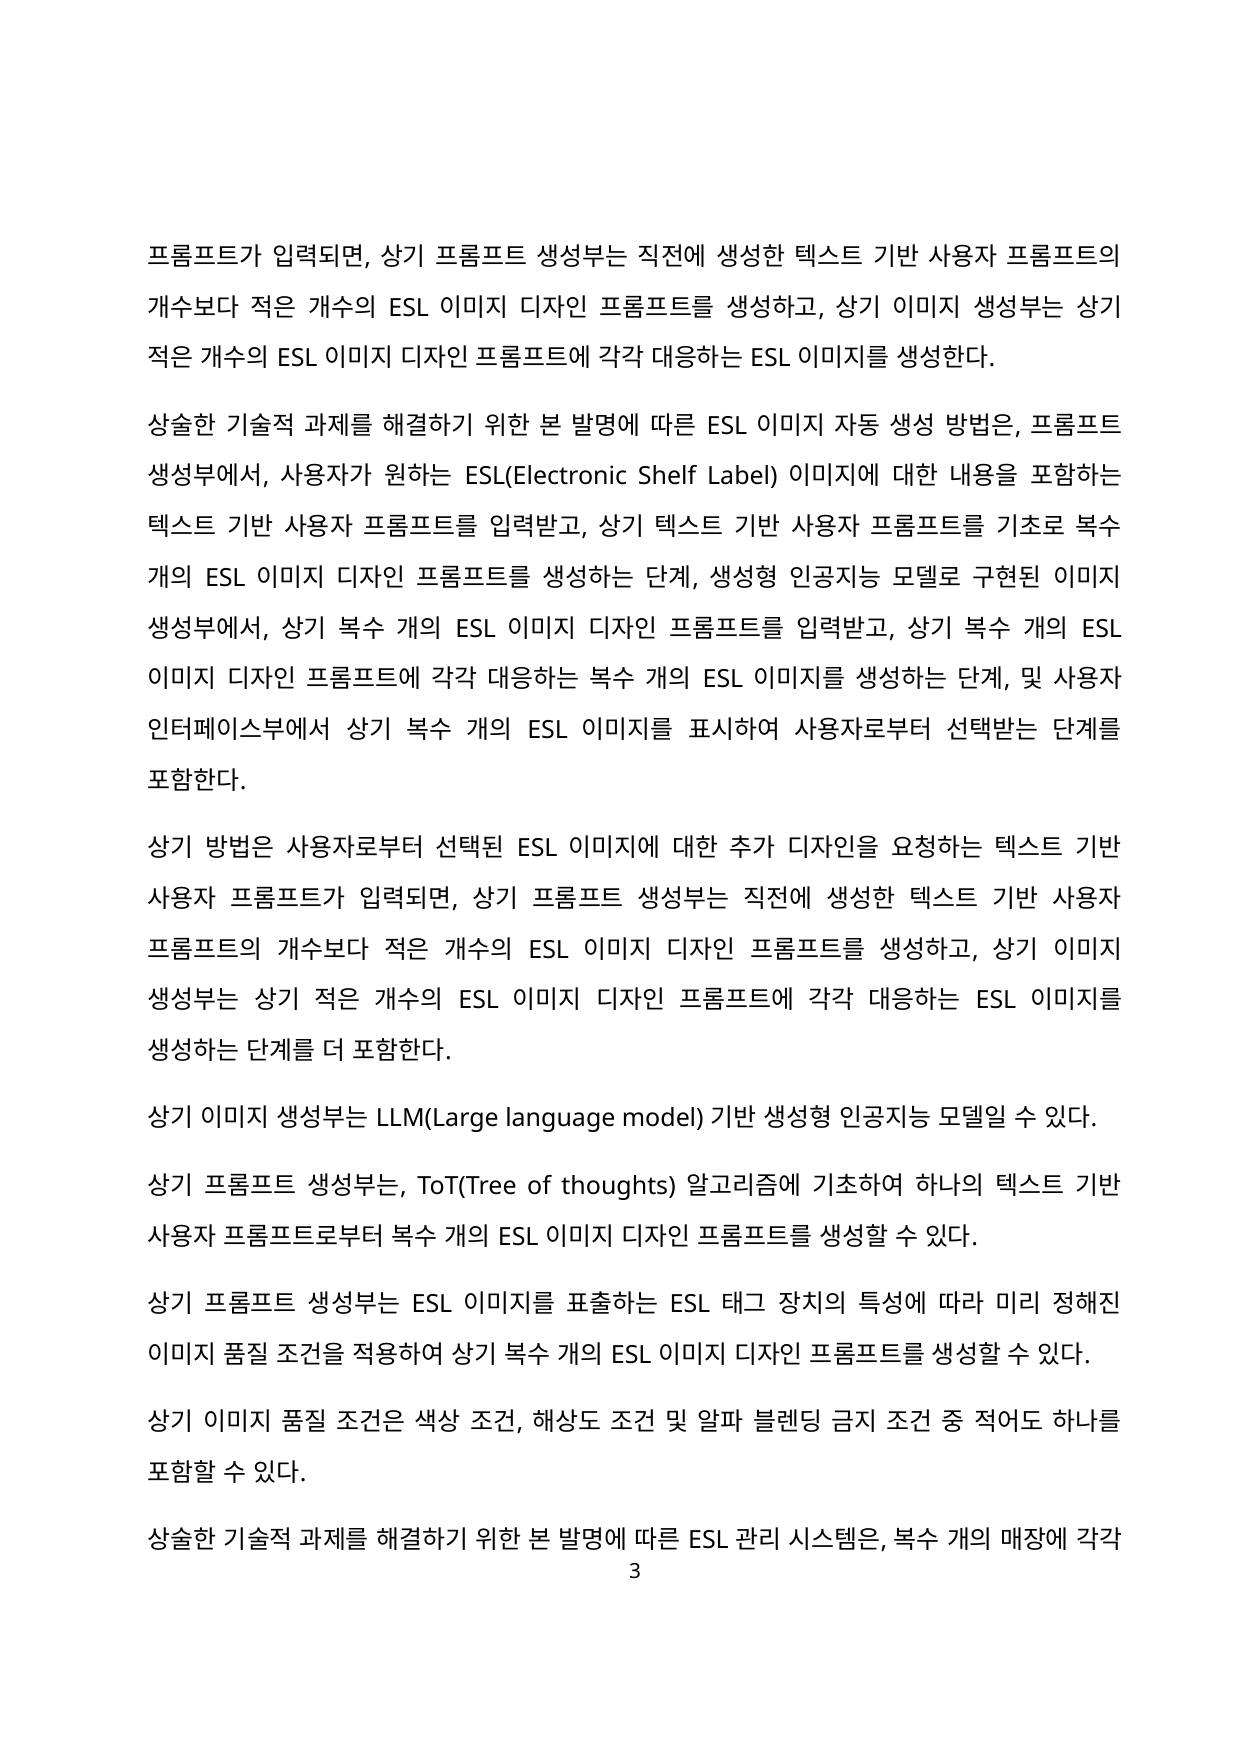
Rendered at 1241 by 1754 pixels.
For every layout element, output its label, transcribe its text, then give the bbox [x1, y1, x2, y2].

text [148, 1520, 1122, 1556]
text 상기 이미지 생성부는 LLM(Large language model) 기반 생성형 인공지능 모델일 수 있다. [148, 1098, 1122, 1134]
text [148, 236, 1122, 374]
text 상기 프롬프트 생성부는 ESL 이미지를 표출하는 ESL 태그 장치의 특성에 따라 미리 정해진 이미지 품질 조건을 적용하여 상기 복수 개의 ESL 이미지 디자인 프롬프트를 생성할 수 있다. [148, 1283, 1122, 1370]
text 상술한 기술적 과제를 해결하기 위한 본 발명에 따른 ESL 이미지 자동 생성 방법은, 프롬프트 생성부에서, 사용자가 원하는 ESL(Electronic Shelf Label) 이미지에 대한 내용을 포함하는 텍스트 기반 사용자 프롬프트를 입력받고, 상기 텍스트 기반 사용자 프롬프트를 기초로 복수 개의 ESL 이미지 디자인 프롬프트를 생성하는 단계, 생성형 인공지능 모델로 구현된 이미지 생성부에서, 상기 복수 개의 ESL 이미지 디자인 프롬프트를 입력받고, 상기 복수 개의 ESL 이미지 디자인 프롬프트에 각각 대응하는 복수 개의 ESL 이미지를 생성하는 단계, 및 사용자 인터페이스부에서 상기 복수 개의 ESL 이미지를 표시하여 사용자로부터 선택받는 단계를 포함한다. [148, 405, 1122, 796]
text 상기 프롬프트 생성부는, ToT(Tree of thoughts) 알고리즘에 기초하여 하나의 텍스트 기반 사용자 프롬프트로부터 복수 개의 ESL 이미지 디자인 프롬프트를 생성할 수 있다. [148, 1165, 1122, 1252]
text 상기 방법은 사용자로부터 선택된 ESL 이미지에 대한 추가 디자인을 요청하는 텍스트 기반 사용자 프롬프트가 입력되면, 상기 프롬프트 생성부는 직전에 생성한 텍스트 기반 사용자 프롬프트의 개수보다 적은 개수의 ESL 이미지 디자인 프롬프트를 생성하고, 상기 이미지 생성부는 상기 적은 개수의 ESL 이미지 디자인 프롬프트에 각각 대응하는 ESL 이미지를 생성하는 단계를 더 포함한다. [148, 828, 1122, 1067]
text 상기 이미지 품질 조건은 색상 조건, 해상도 조건 및 알파 블렌딩 금지 조건 중 적어도 하나를 포함할 수 있다. [148, 1402, 1122, 1488]
